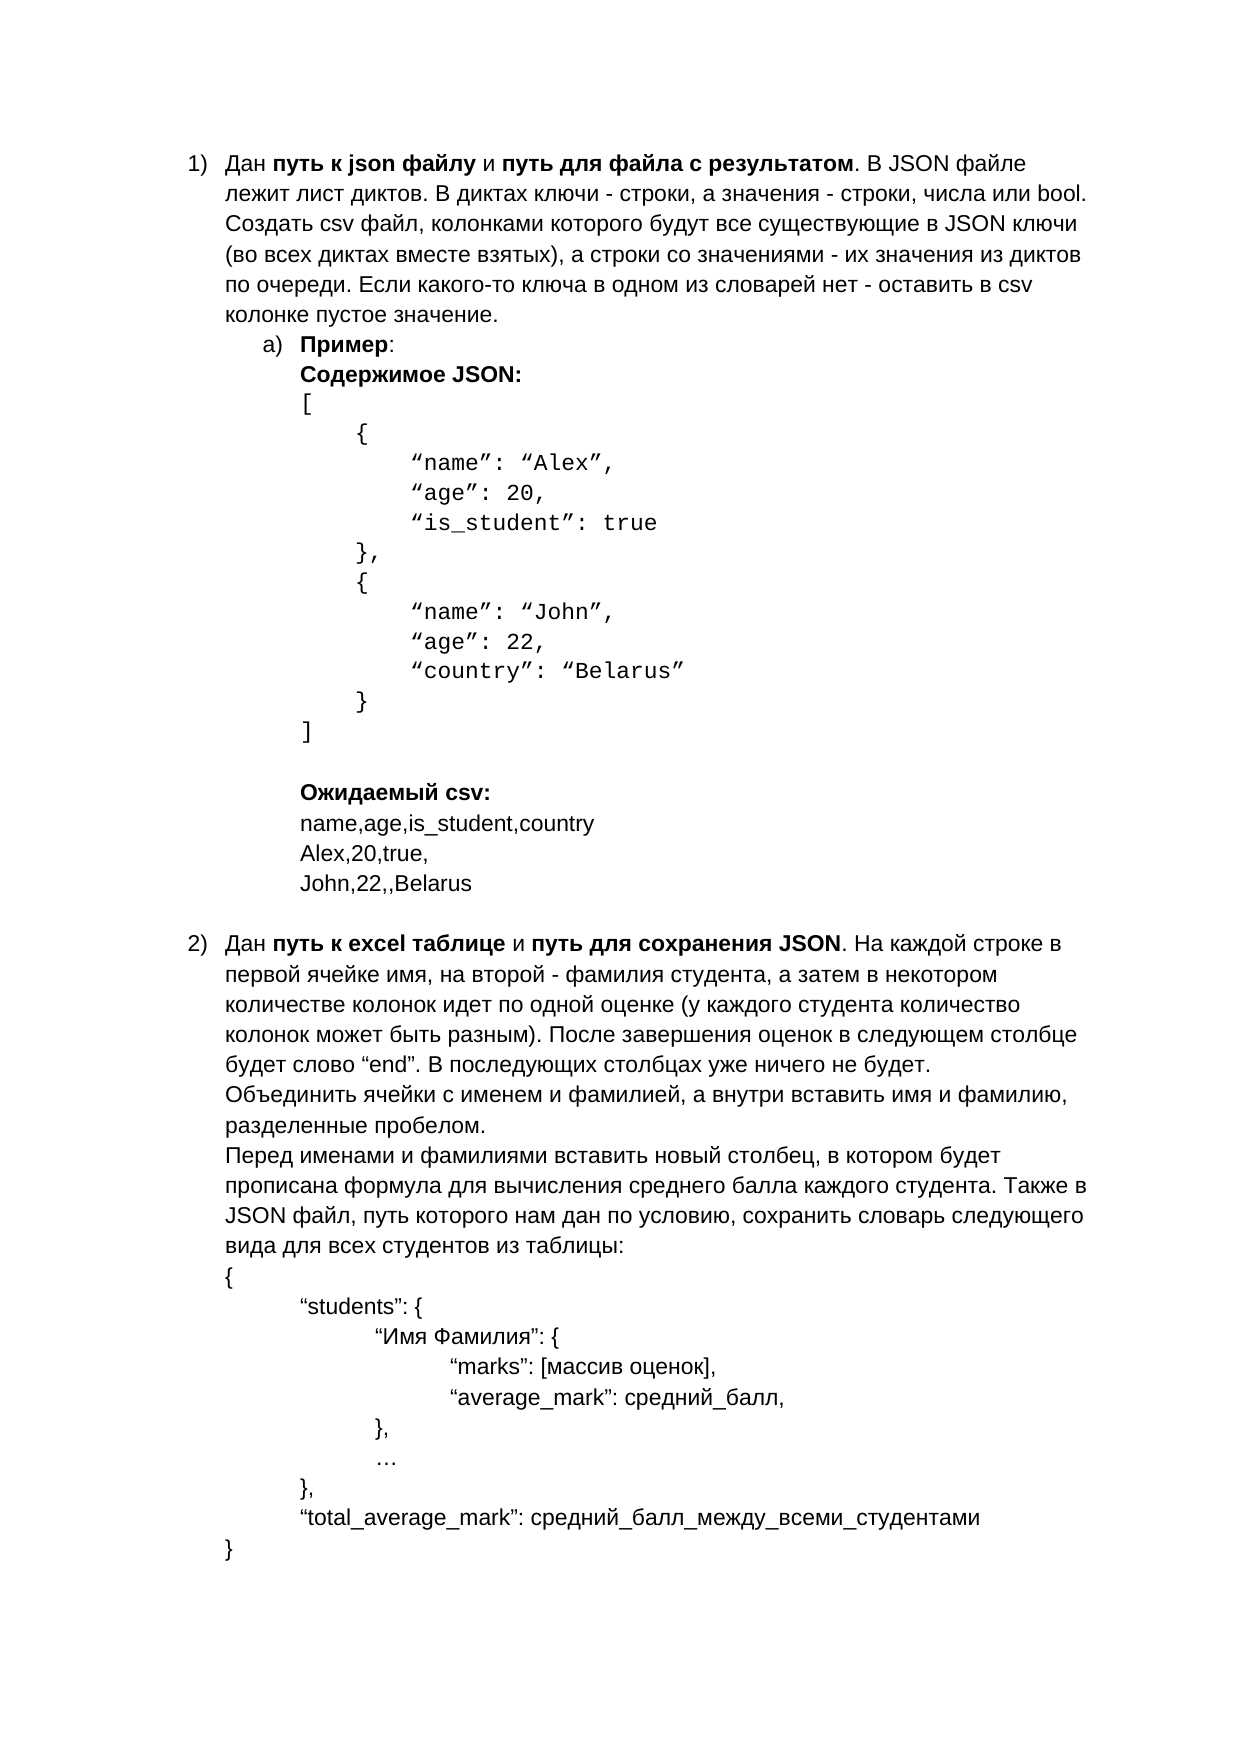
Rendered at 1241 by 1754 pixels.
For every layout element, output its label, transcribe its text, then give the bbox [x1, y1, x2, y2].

list Дан путь к excel таблице и путь для сохранения JSON. На каждой строке в первой ячейке имя, на второй - фамилия студента, а затем в некотором количестве колонок идет по одной оценке (у каждого студента количество колонок может быть разным). После завершения оценок в следующем столбце будет слово “end”. В последующих столбцах уже ничего не будет. Объединить ячейки с именем и фамилией, а внутри вставить имя и фамилию, разделенные пробелом. Перед именами и фамилиями вставить новый столбец, в котором будет прописана формула для вычисления среднего балла каждого студента. Также в JSON файл, путь которого нам дан по условию, сохранить словарь следующего вида для всех студентов из таблицы: { “students”: { “Имя Фамилия”: { “marks”: [массив оценок], “average_mark”: средний_балл, }, … }, “total_average_mark”: средний_балл_между_всеми_студентами } [187, 930, 1090, 1561]
list Дан путь к json файлу и путь для файла с результатом. В JSON файле лежит лист диктов. В диктах ключи - строки, а значения - строки, числа или bool. Создать csv файл, колонками которого будут все существующие в JSON ключи (во всех диктах вместе взятых), а строки со значениями - их значения из диктов по очереди. Если какого-то ключа в одном из словарей нет - оставить в csv колонке пустое значение. [187, 150, 1090, 327]
list Пример: Содержимое JSON: [ { “name”: “Alex”, “age”: 20, “is_student”: true }, { “name”: “John”, “age”: 22, “country”: “Belarus” } ] Ожидаемый csv: name,age,is_student,country Alex,20,true, John,22,,Belarus [262, 331, 1090, 896]
